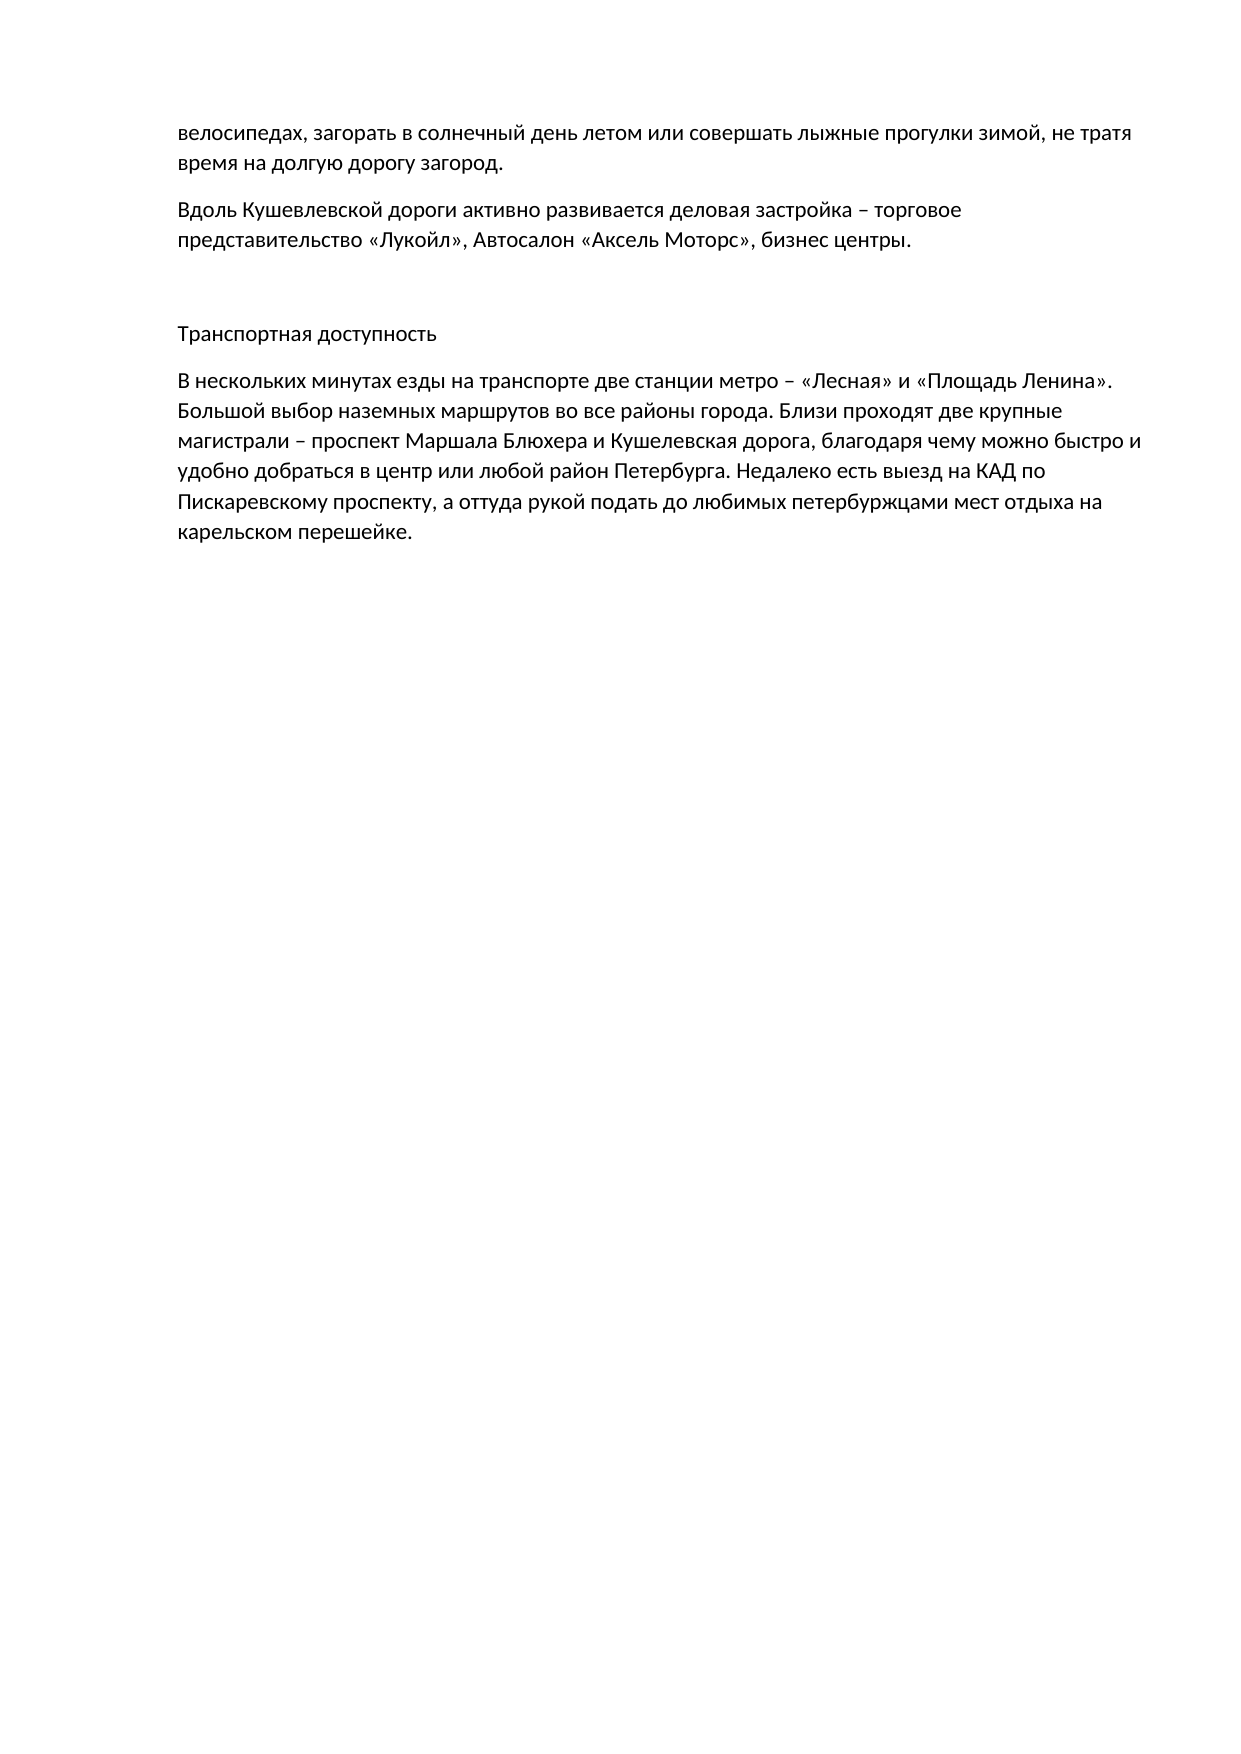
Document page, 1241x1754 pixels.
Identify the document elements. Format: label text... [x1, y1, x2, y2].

text Транспортная доступность [177, 319, 1152, 347]
text Вдоль Кушевлевской дороги активно развивается деловая застройка – торговое представительство «Лукойл», Автосалон «Аксель Моторс», бизнес центры. [177, 195, 1152, 253]
text В нескольких минутах езды на транспорте две станции метро – «Лесная» и «Площадь Ленина». Большой выбор наземных маршрутов во все районы города. Близи проходят две крупные магистрали – проспект Маршала Блюхера и Кушелевская дорога, благодаря чему можно быстро и удобно добраться в центр или любой район Петербурга. Недалеко есть выезд на КАД по Пискаревскому проспекту, а оттуда рукой подать до любимых петербуржцами мест отдыха на карельском перешейке. [177, 366, 1152, 545]
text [177, 118, 1152, 176]
